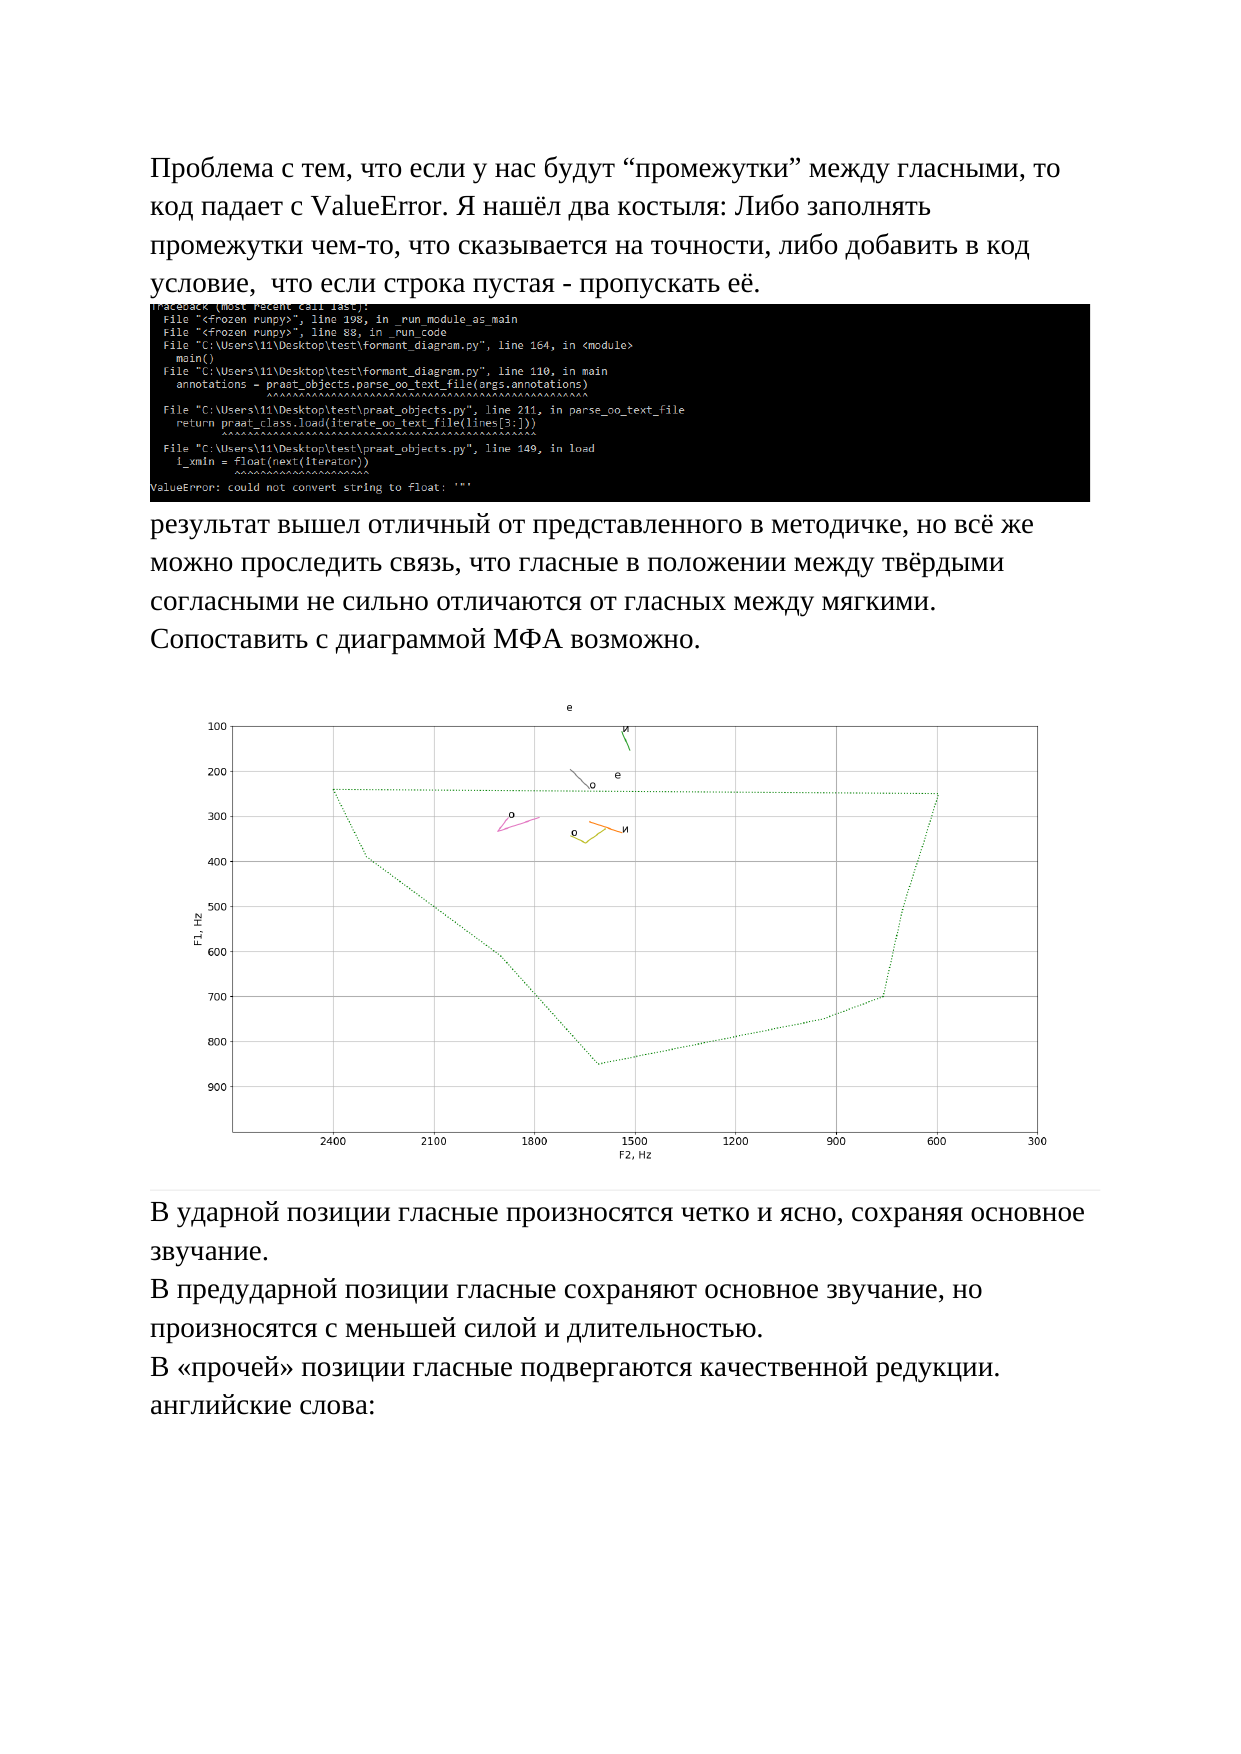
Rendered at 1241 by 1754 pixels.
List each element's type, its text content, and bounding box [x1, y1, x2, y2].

text В предударной позиции гласные сохраняют основное звучание, но произносятся с меньшей силой и длительностью. [150, 1272, 1090, 1344]
picture [150, 304, 1091, 502]
text В «прочей» позиции гласные подвергаются качественной редукции. [150, 1349, 1090, 1382]
text английские слова: [150, 1387, 1090, 1421]
picture [150, 660, 1101, 1191]
text В ударной позиции гласные произносятся четко и ясно, сохраняя основное звучание. [150, 1194, 1090, 1267]
text Проблема с тем, что если у нас будут “промежутки” между гласными, то код падает с ValueError. Я нашёл два костыля: Либо заполнять промежутки чем-то, что сказывается на точности, либо добавить в код условие, что если строка пустая - пропускать её. [150, 150, 1090, 299]
text результат вышел отличный от представленного в методичке, но всё же можно проследить связь, что гласные в положении между твёрдыми согласными не сильно отличаются от гласных между мягкими. Сопоставить с диаграммой МФА возможно. [150, 506, 1090, 655]
